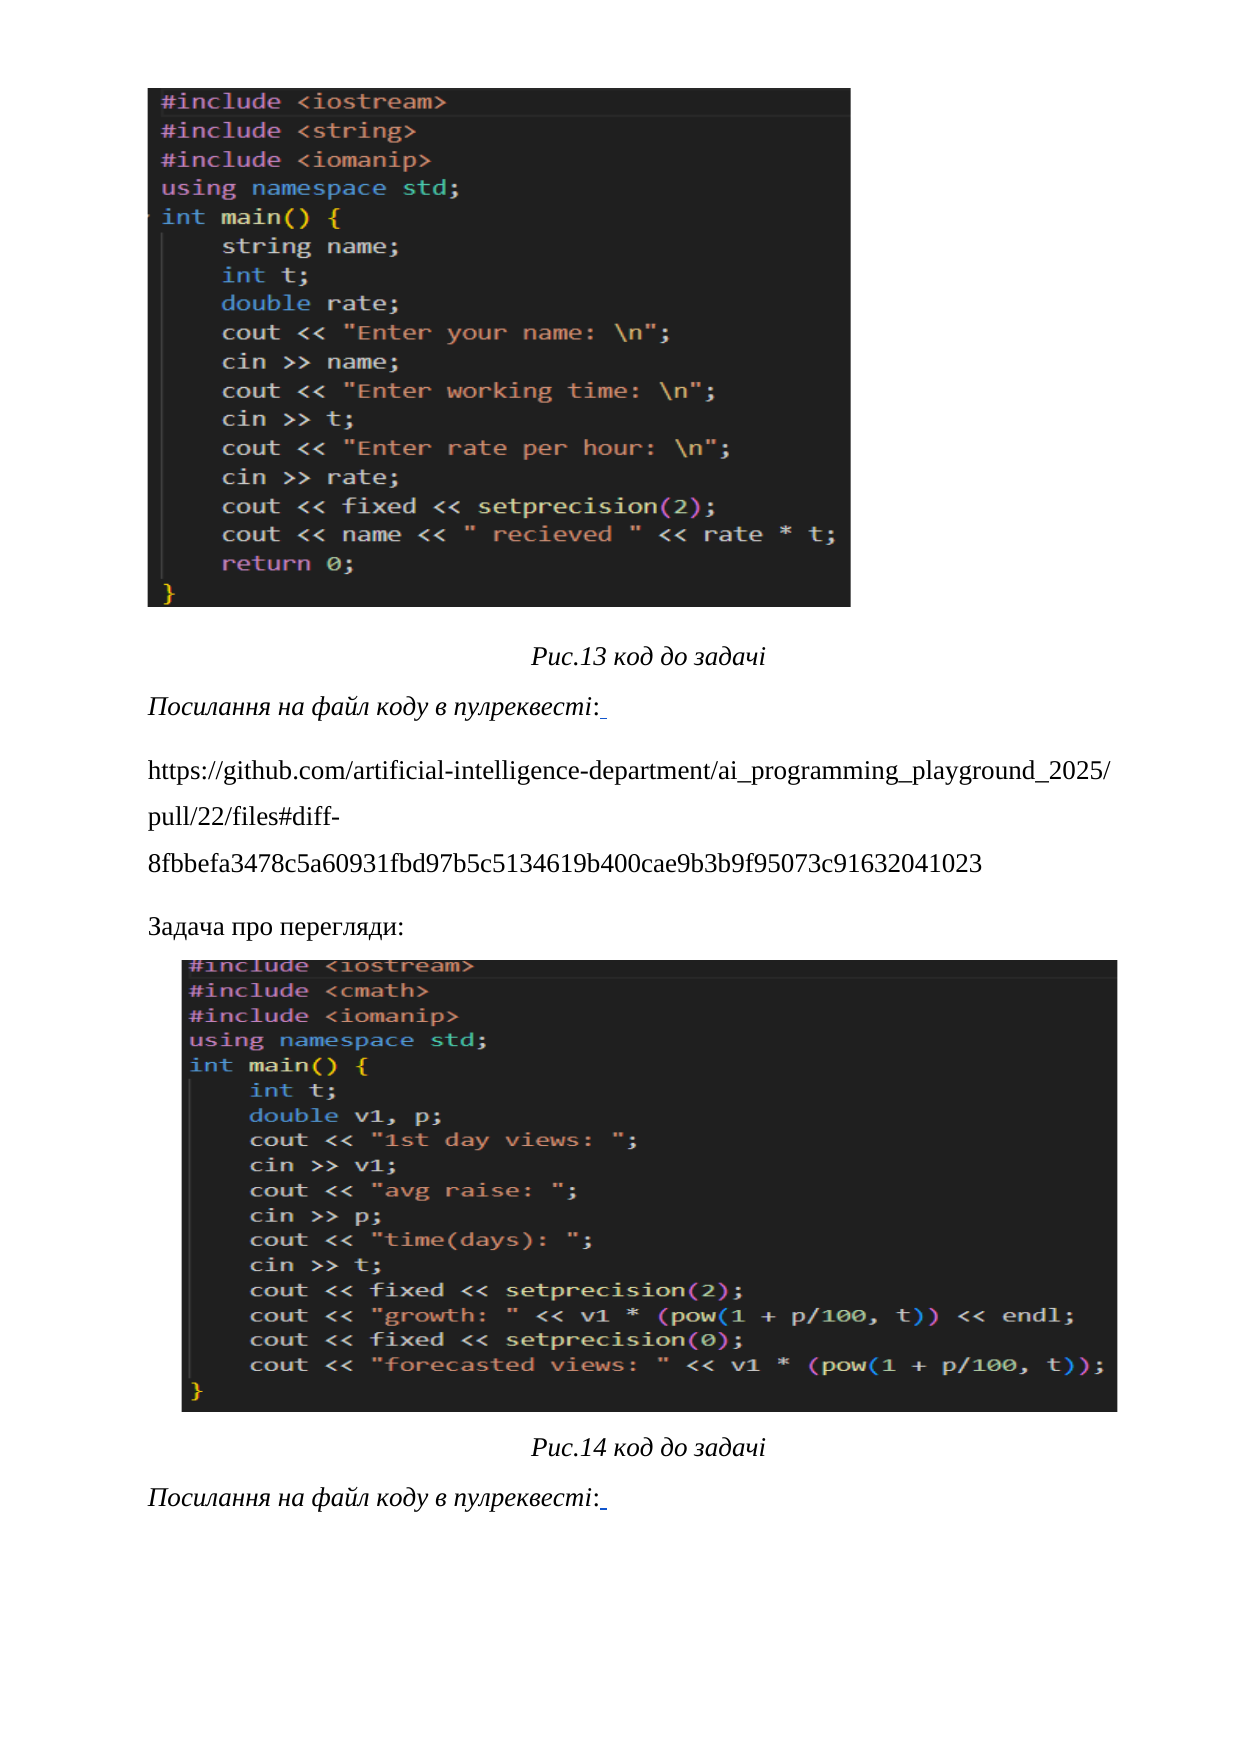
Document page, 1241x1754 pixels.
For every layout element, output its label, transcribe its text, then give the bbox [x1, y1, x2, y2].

text Рис.13 код до задачі [148, 640, 1152, 671]
text Посилання на файл коду в пулреквесті: [148, 1481, 1152, 1512]
text Задача про перегляди: [148, 910, 1152, 942]
text Посилання на файл коду в пулреквесті: [148, 690, 1152, 722]
text Рис.14 код до задачі [148, 1431, 1152, 1462]
picture [147, 88, 851, 607]
text https://github.com/artificial-intelligence-department/ai_programming_playground_2025/pull/22/files#diff-8fbbefa3478c5a60931fbd97b5c5134619b400cae9b3b9f95073c91632041023 [148, 754, 1152, 878]
picture [181, 960, 1118, 1412]
